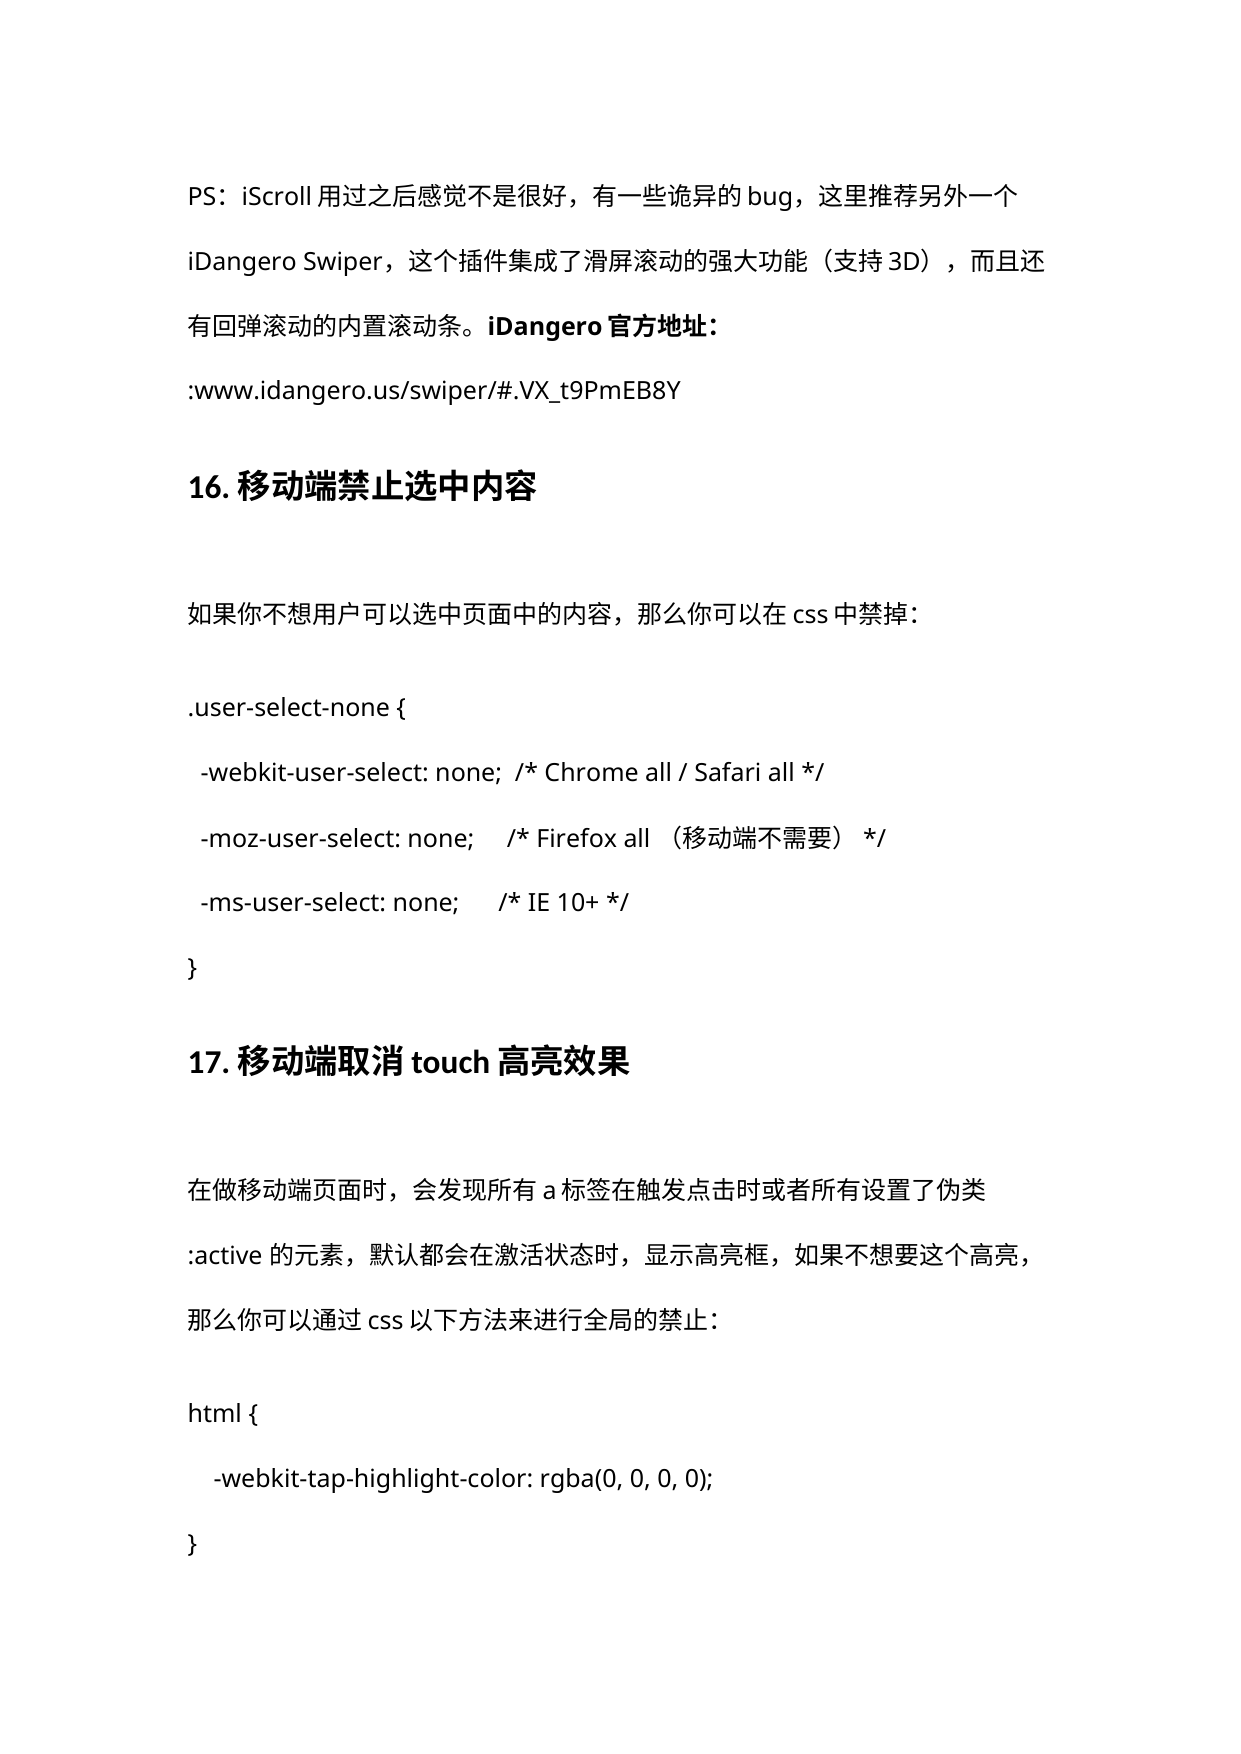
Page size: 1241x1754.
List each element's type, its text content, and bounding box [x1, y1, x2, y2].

text -ms-user-select: none; /* IE 10+ */ [187, 869, 1053, 934]
text 如果你不想用户可以选中页面中的内容，那么你可以在css中禁掉： [187, 580, 1053, 645]
subtitle 16. 移动端禁止选中内容 [187, 451, 1053, 516]
subtitle 17. 移动端取消touch高亮效果 [187, 1027, 1053, 1092]
text PS：iScroll用过之后感觉不是很好，有一些诡异的bug，这里推荐另外一个 iDangero Swiper，这个插件集成了滑屏滚动的强大功能（支持3D），而且还有回弹滚动的内置滚动条。iDangero官方地址： :www.idangero.us/swiper/#.VX_t9PmEB8Y [187, 162, 1053, 422]
text -webkit-tap-highlight-color: rgba(0, 0, 0, 0); [187, 1445, 1053, 1510]
text } [187, 1510, 1053, 1575]
text } [187, 934, 1053, 999]
text -moz-user-select: none; /* Firefox all （移动端不需要） */ [187, 804, 1053, 869]
text -webkit-user-select: none; /* Chrome all / Safari all */ [187, 739, 1053, 804]
text 在做移动端页面时，会发现所有a标签在触发点击时或者所有设置了伪类 :active 的元素，默认都会在激活状态时，显示高亮框，如果不想要这个高亮，那么你可以通过css以下方法来进行全局的禁止： [187, 1156, 1053, 1351]
text .user-select-none { [187, 674, 1053, 739]
text html { [187, 1380, 1053, 1445]
